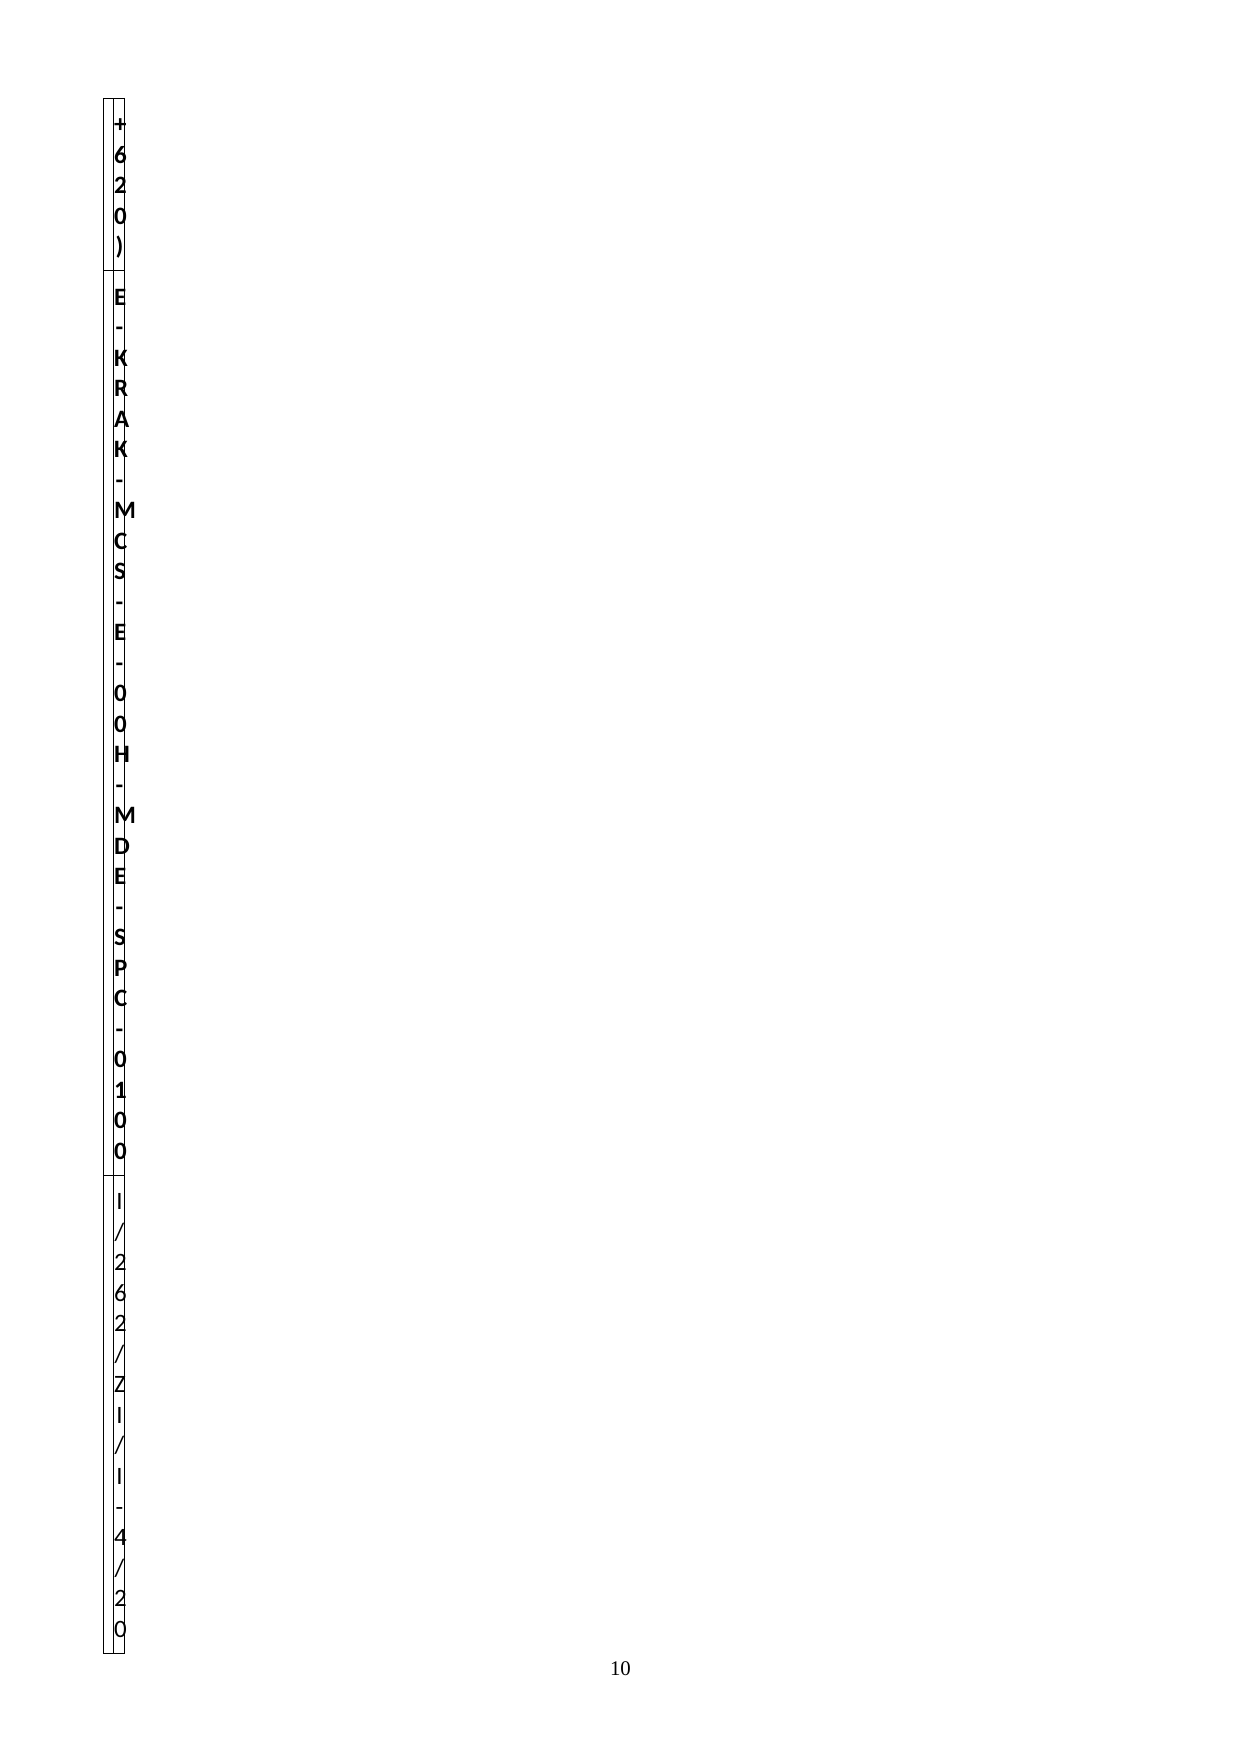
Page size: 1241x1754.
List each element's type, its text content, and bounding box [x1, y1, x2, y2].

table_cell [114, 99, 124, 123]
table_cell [114, 125, 124, 270]
